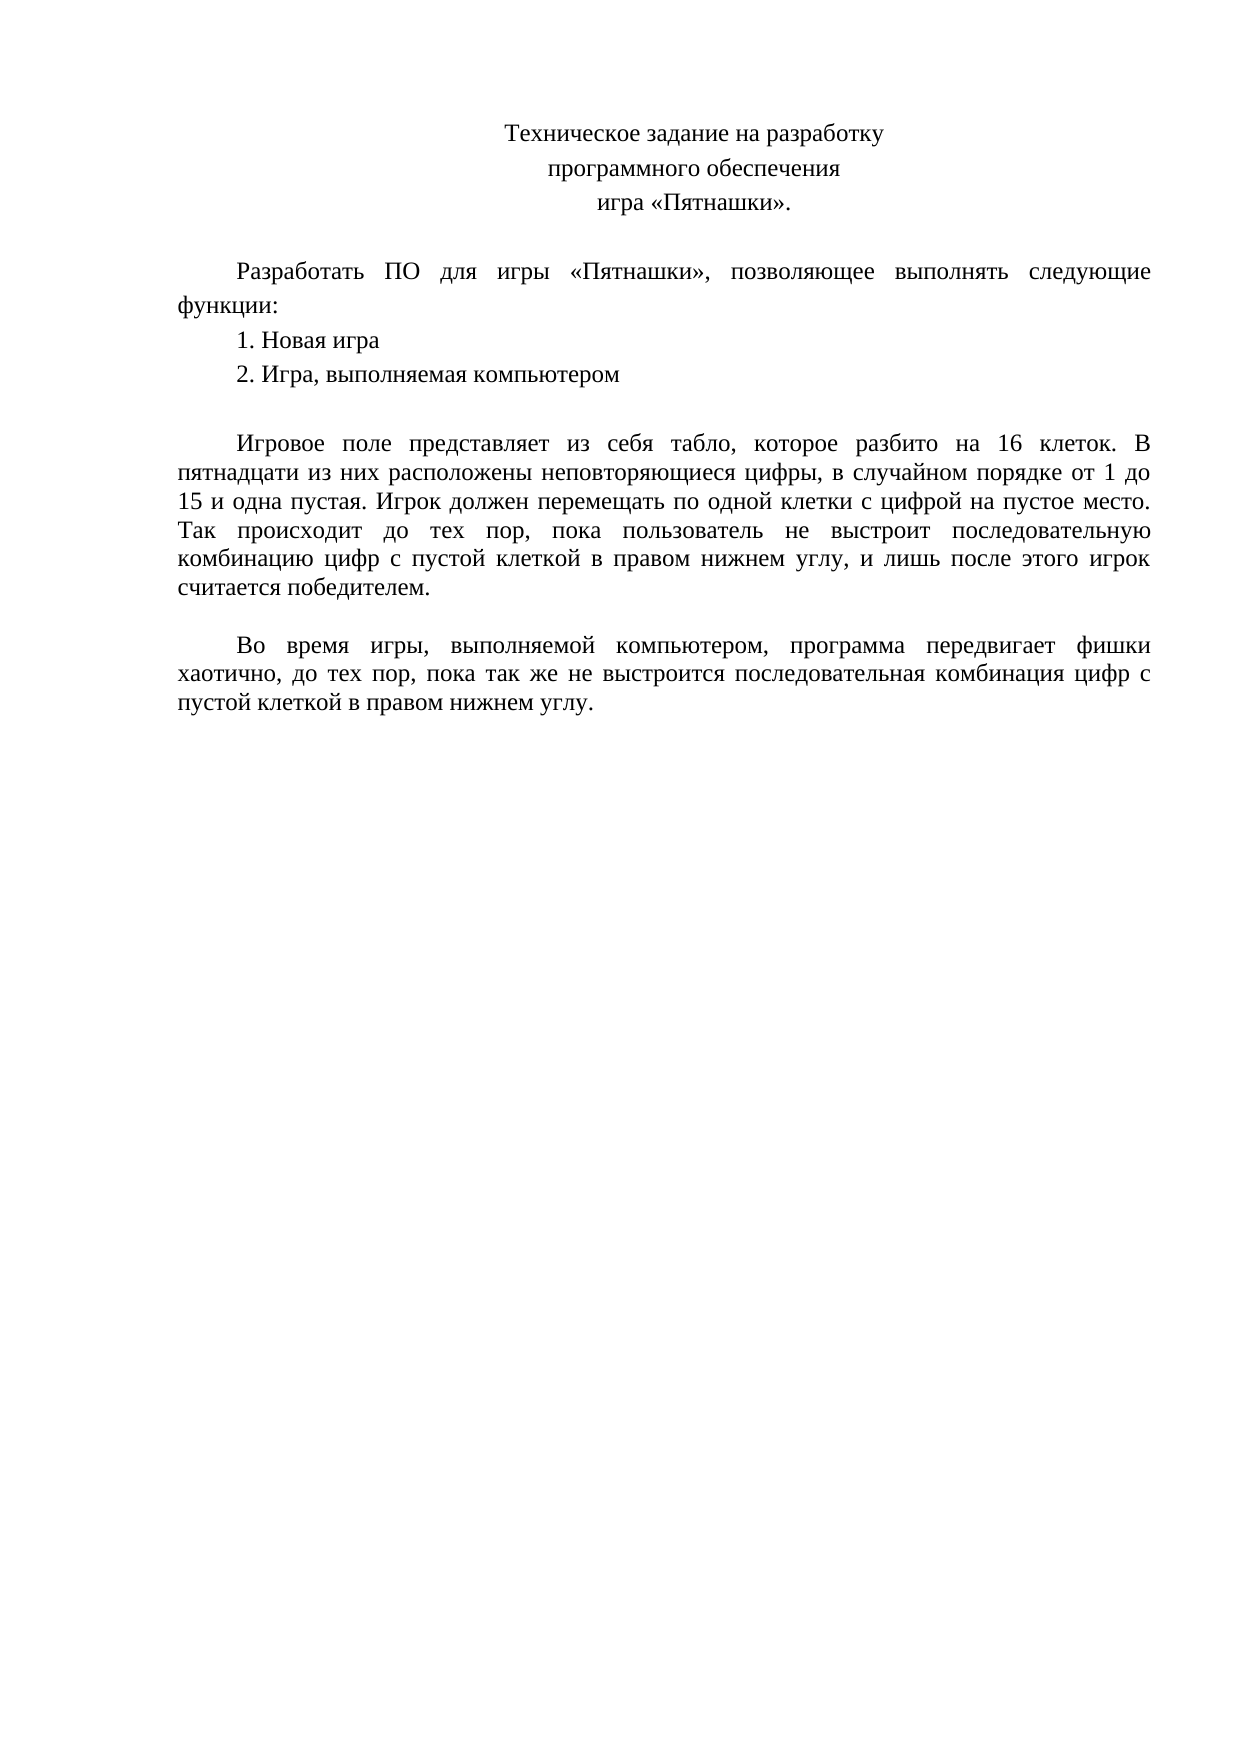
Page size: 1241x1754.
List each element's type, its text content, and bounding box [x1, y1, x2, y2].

text Техническое задание на разработку [177, 118, 1152, 147]
text Разработать ПО для игры «Пятнашки», позволяющее выполнять следующие функции: [177, 256, 1152, 319]
text Игровое поле представляет из себя табло, которое разбито на 16 клеток. В пятнадцати из них расположены неповторяющиеся цифры, в случайном порядке от 1 до 15 и одна пустая. Игрок должен перемещать по одной клетки с цифрой на пустое место. Так происходит до тех пор, пока пользователь не выстроит последовательную комбинацию цифр с пустой клеткой в правом нижнем углу, и лишь после этого игрок считается победителем. [177, 428, 1152, 601]
text игра «Пятнашки». [177, 187, 1152, 216]
text 2. Игра, выполняемая компьютером [177, 359, 1152, 388]
text Во время игры, выполняемой компьютером, программа передвигает фишки хаотично, до тех пор, пока так же не выстроится последовательная комбинация цифр с пустой клеткой в правом нижнем углу. [177, 630, 1152, 716]
text программного обеспечения [177, 153, 1152, 181]
text 1. Новая игра [177, 325, 1152, 354]
